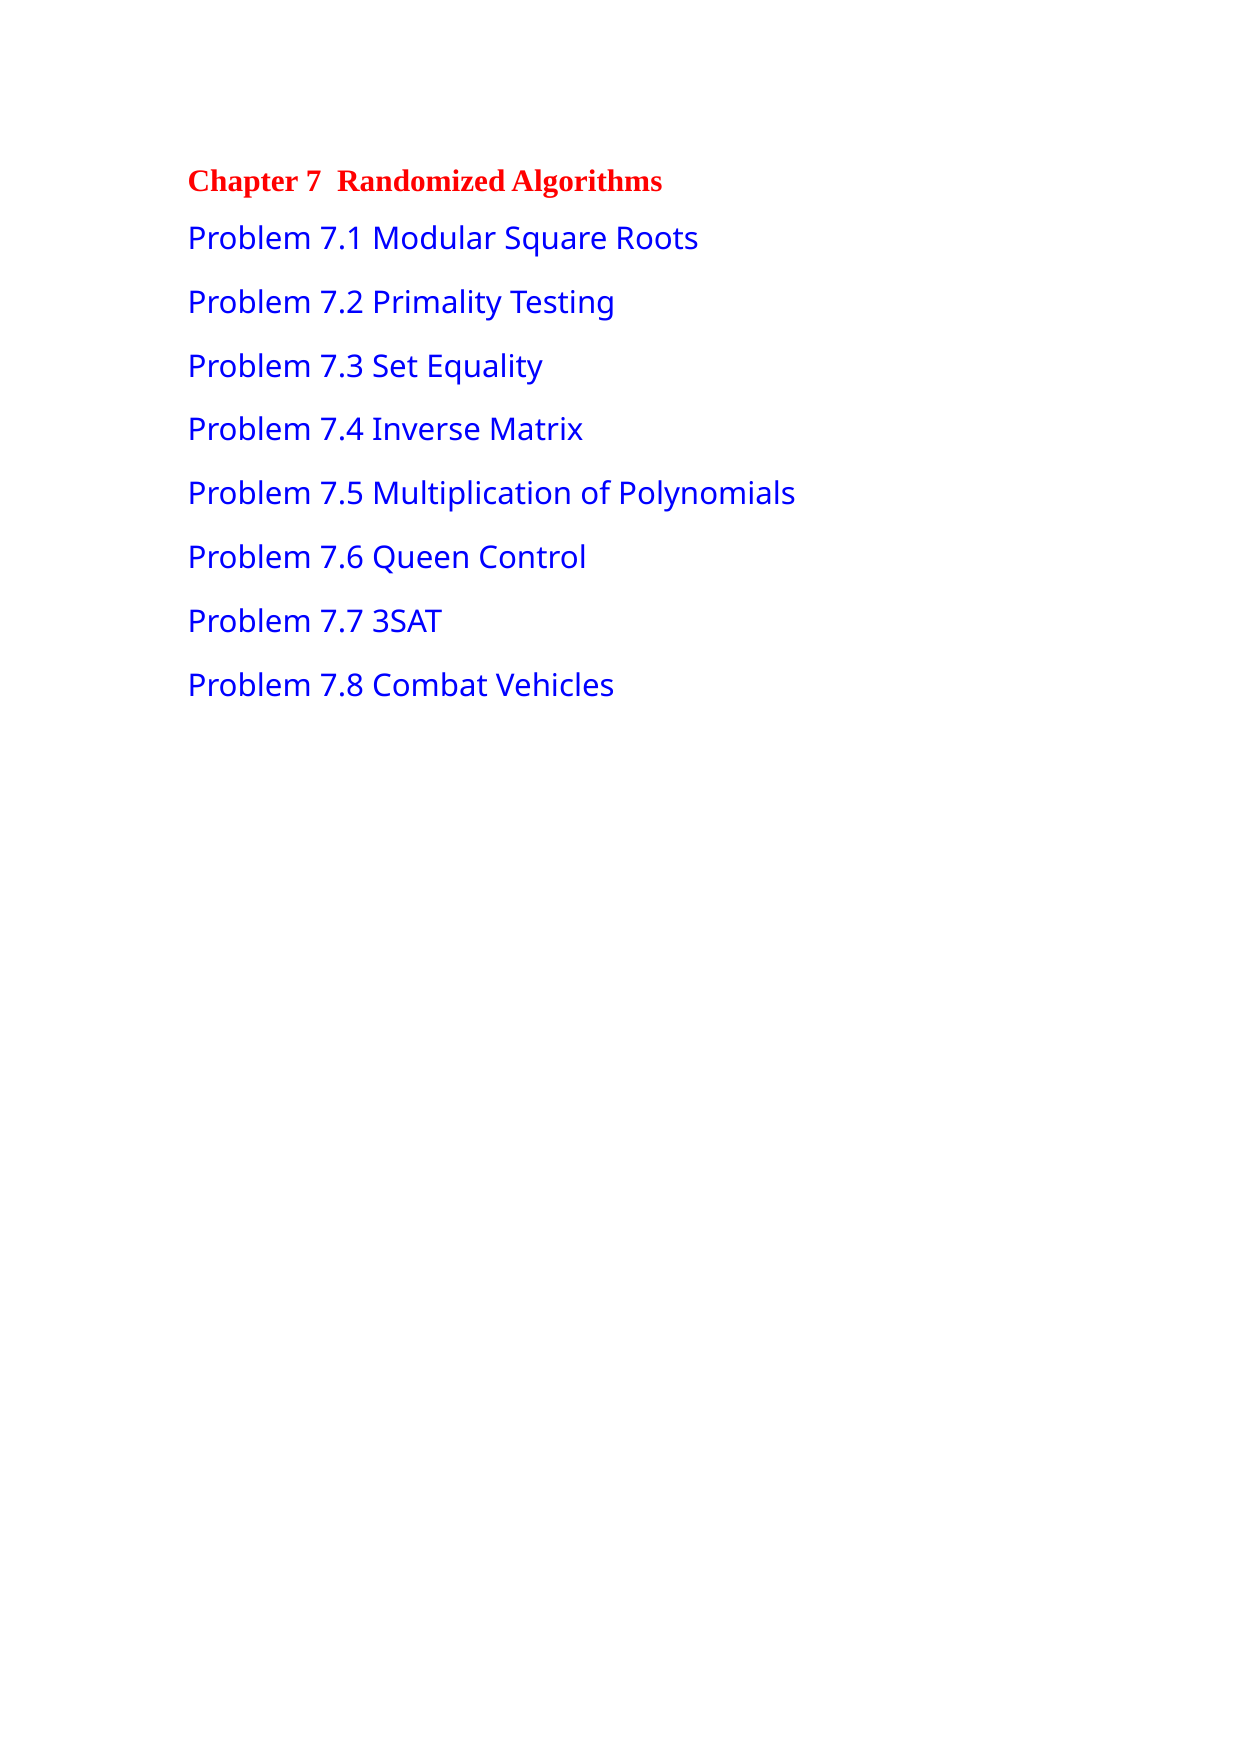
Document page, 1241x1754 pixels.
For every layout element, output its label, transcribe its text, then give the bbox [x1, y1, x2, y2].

text Problem 7.1 Modular Square Roots [187, 216, 1053, 258]
text Chapter 7 Randomized Algorithms [187, 162, 1053, 198]
text Problem 7.8 Combat Vehicles [187, 663, 1053, 705]
text Problem 7.2 Primality Testing [187, 280, 1053, 322]
text Problem 7.6 Queen Control [187, 535, 1053, 578]
text Problem 7.7 3SAT [187, 599, 1053, 642]
text Problem 7.5 Multiplication of Polynomials [187, 471, 1053, 514]
text Problem 7.3 Set Equality [187, 343, 1053, 386]
text Problem 7.4 Inverse Matrix [187, 407, 1053, 450]
